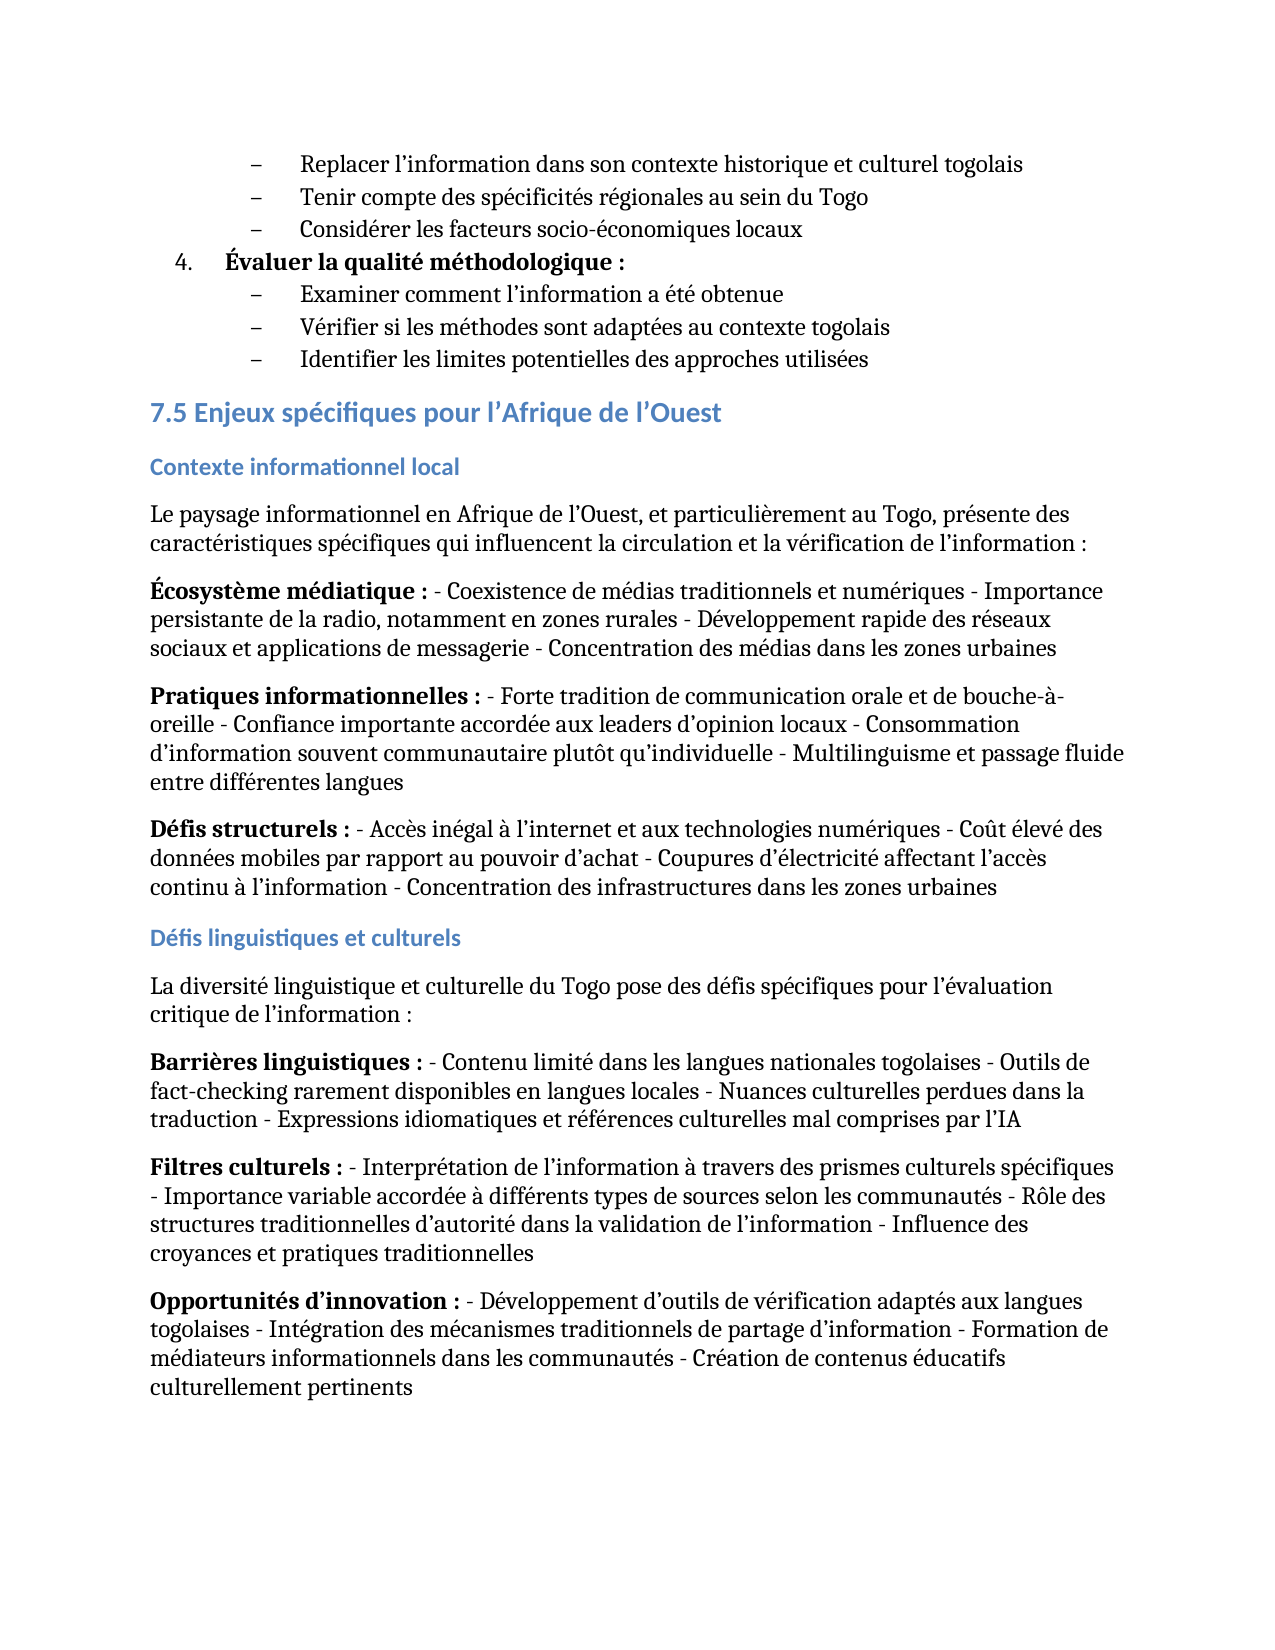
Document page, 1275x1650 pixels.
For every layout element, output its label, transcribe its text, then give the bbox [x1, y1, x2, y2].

text Écosystème médiatique : - Coexistence de médias traditionnels et numériques - Importance persistante de la radio, notamment en zones rurales - Développement rapide des réseaux sociaux et applications de messagerie - Concentration des médias dans les zones urbaines [150, 577, 1125, 663]
subtitle Défis linguistiques et culturels [150, 922, 1125, 953]
text Barrières linguistiques : - Contenu limité dans les langues nationales togolaises - Outils de fact-checking rarement disponibles en langues locales - Nuances culturelles perdues dans la traduction - Expressions idiomatiques et références culturelles mal comprises par l’IA [150, 1048, 1125, 1134]
list Vérifier si les méthodes sont adaptées au contexte togolais [250, 312, 1125, 341]
list Tenir compte des spécificités régionales au sein du Togo [250, 182, 1125, 211]
list Identifier les limites potentielles des approches utilisées [250, 345, 1125, 374]
text Le paysage informationnel en Afrique de l’Ouest, et particulièrement au Togo, présente des caractéristiques spécifiques qui influencent la circulation et la vérification de l’information : [150, 500, 1125, 558]
text La diversité linguistique et culturelle du Togo pose des défis spécifiques pour l’évaluation critique de l’information : [150, 972, 1125, 1029]
list Replacer l’information dans son contexte historique et culturel togolais [250, 150, 1125, 179]
subtitle Contexte informationnel local [150, 451, 1125, 482]
text Défis structurels : - Accès inégal à l’internet et aux technologies numériques - Coût élevé des données mobiles par rapport au pouvoir d’achat - Coupures d’électricité affectant l’accès continu à l’information - Concentration des infrastructures dans les zones urbaines [150, 815, 1125, 902]
text Pratiques informationnelles : - Forte tradition de communication orale et de bouche-à-oreille - Confiance importante accordée aux leaders d’opinion locaux - Consommation d’information souvent communautaire plutôt qu’individuelle - Multilinguisme et passage fluide entre différentes langues [150, 682, 1125, 797]
text Opportunités d’innovation : - Développement d’outils de vérification adaptés aux langues togolaises - Intégration des mécanismes traditionnels de partage d’information - Formation de médiateurs informationnels dans les communautés - Création de contenus éducatifs culturellement pertinents [150, 1287, 1125, 1402]
list Examiner comment l’information a été obtenue [250, 280, 1125, 309]
list Considérer les facteurs socio-économiques locaux [250, 215, 1125, 244]
subtitle 7.5 Enjeux spécifiques pour l’Afrique de l’Ouest [150, 394, 1125, 430]
text Filtres culturels : - Interprétation de l’information à travers des prismes culturels spécifiques - Importance variable accordée à différents types de sources selon les communautés - Rôle des structures traditionnelles d’autorité dans la validation de l’information - Influence des croyances et pratiques traditionnelles [150, 1153, 1125, 1268]
list Évaluer la qualité méthodologique : [175, 247, 1125, 276]
